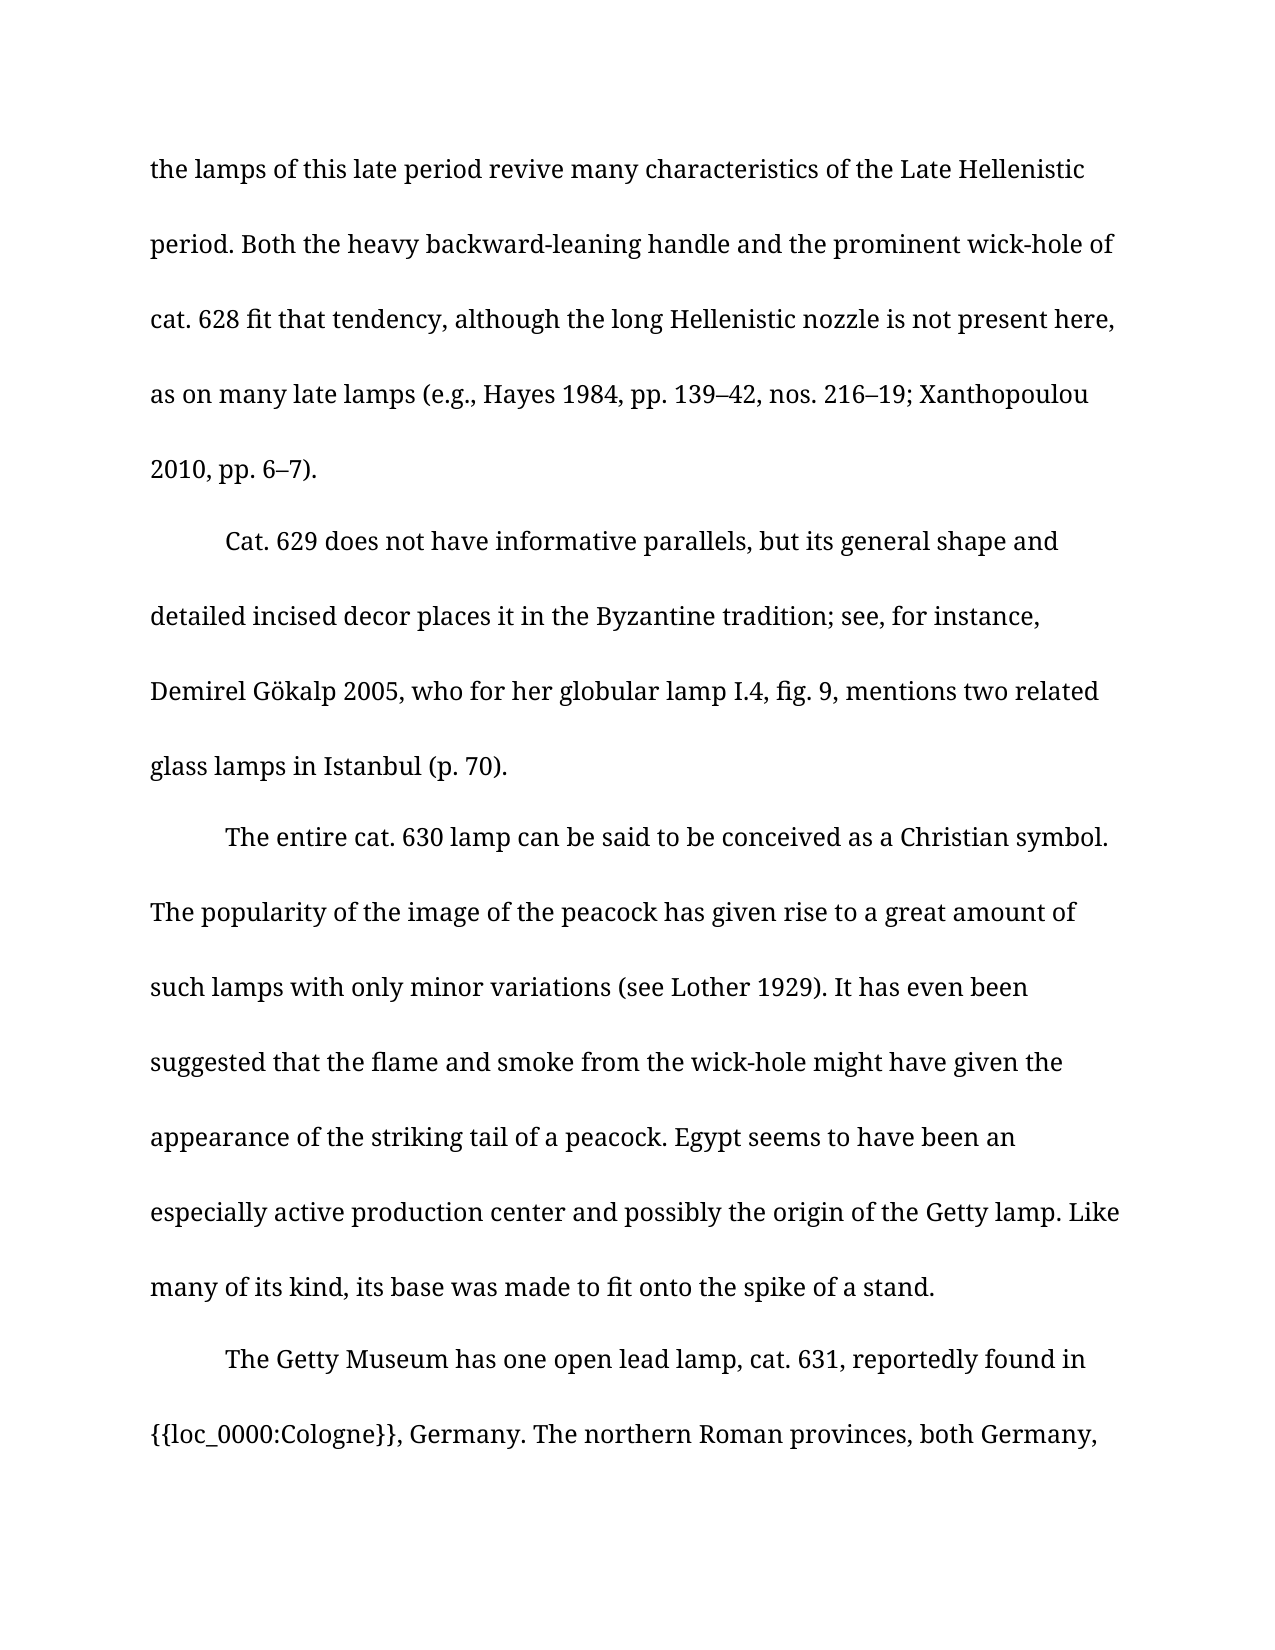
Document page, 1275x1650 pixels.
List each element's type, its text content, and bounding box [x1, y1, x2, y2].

text Cat. 629 does not have informative parallels, but its general shape and detailed incised decor places it in the Byzantine tradition; see, for instance, Demirel Gökalp 2005, who for her globular lamp I.4, fig. 9, mentions two related glass lamps in Istanbul (p. 70). [150, 522, 1125, 784]
text The entire cat. 630 lamp can be said to be conceived as a Christian symbol. The popularity of the image of the peacock has given rise to a great amount of such lamps with only minor variations (see Lother 1929). It has even been suggested that the flame and smoke from the wick-hole might have given the appearance of the striking tail of a peacock. Egypt seems to have been an especially active production center and possibly the origin of the Getty lamp. Like many of its kind, its base was made to fit onto the spike of a stand. [150, 818, 1125, 1306]
